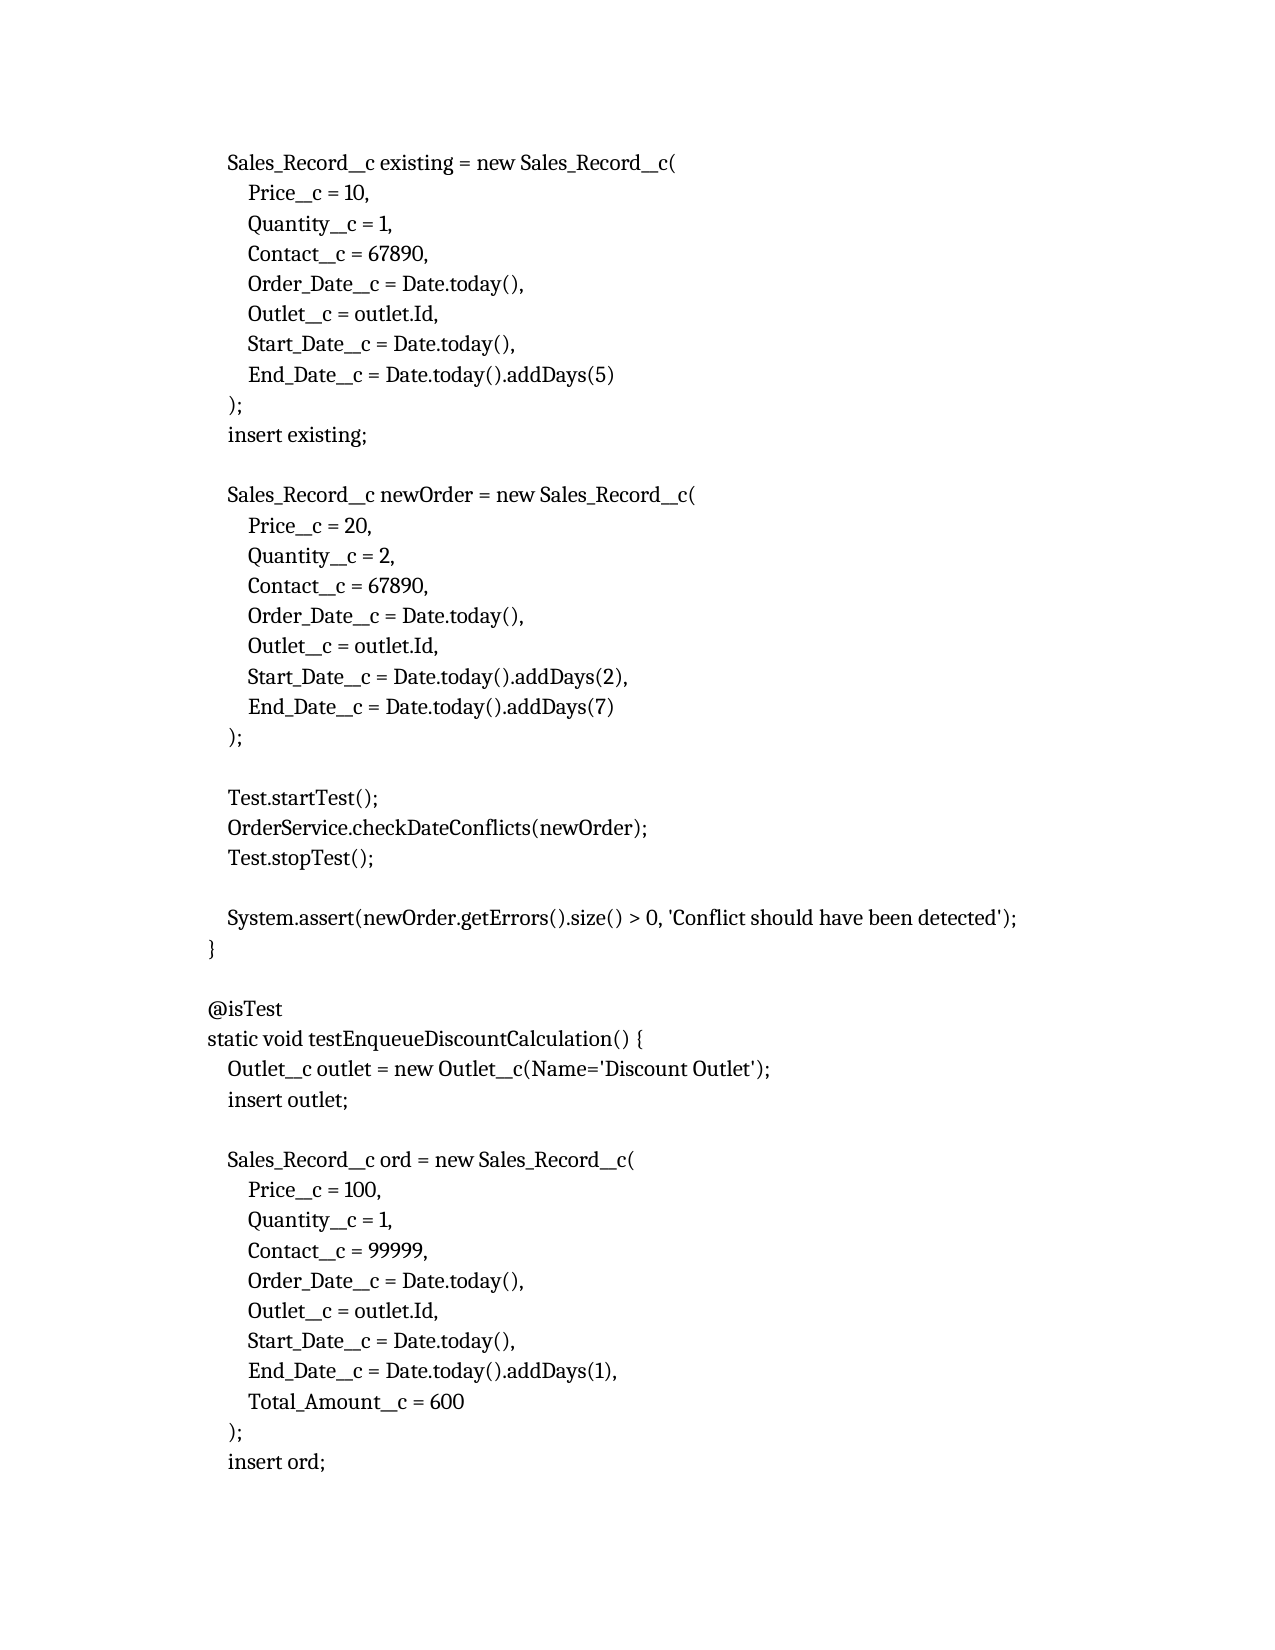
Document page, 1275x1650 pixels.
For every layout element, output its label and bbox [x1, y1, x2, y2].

text [187, 150, 1087, 1475]
